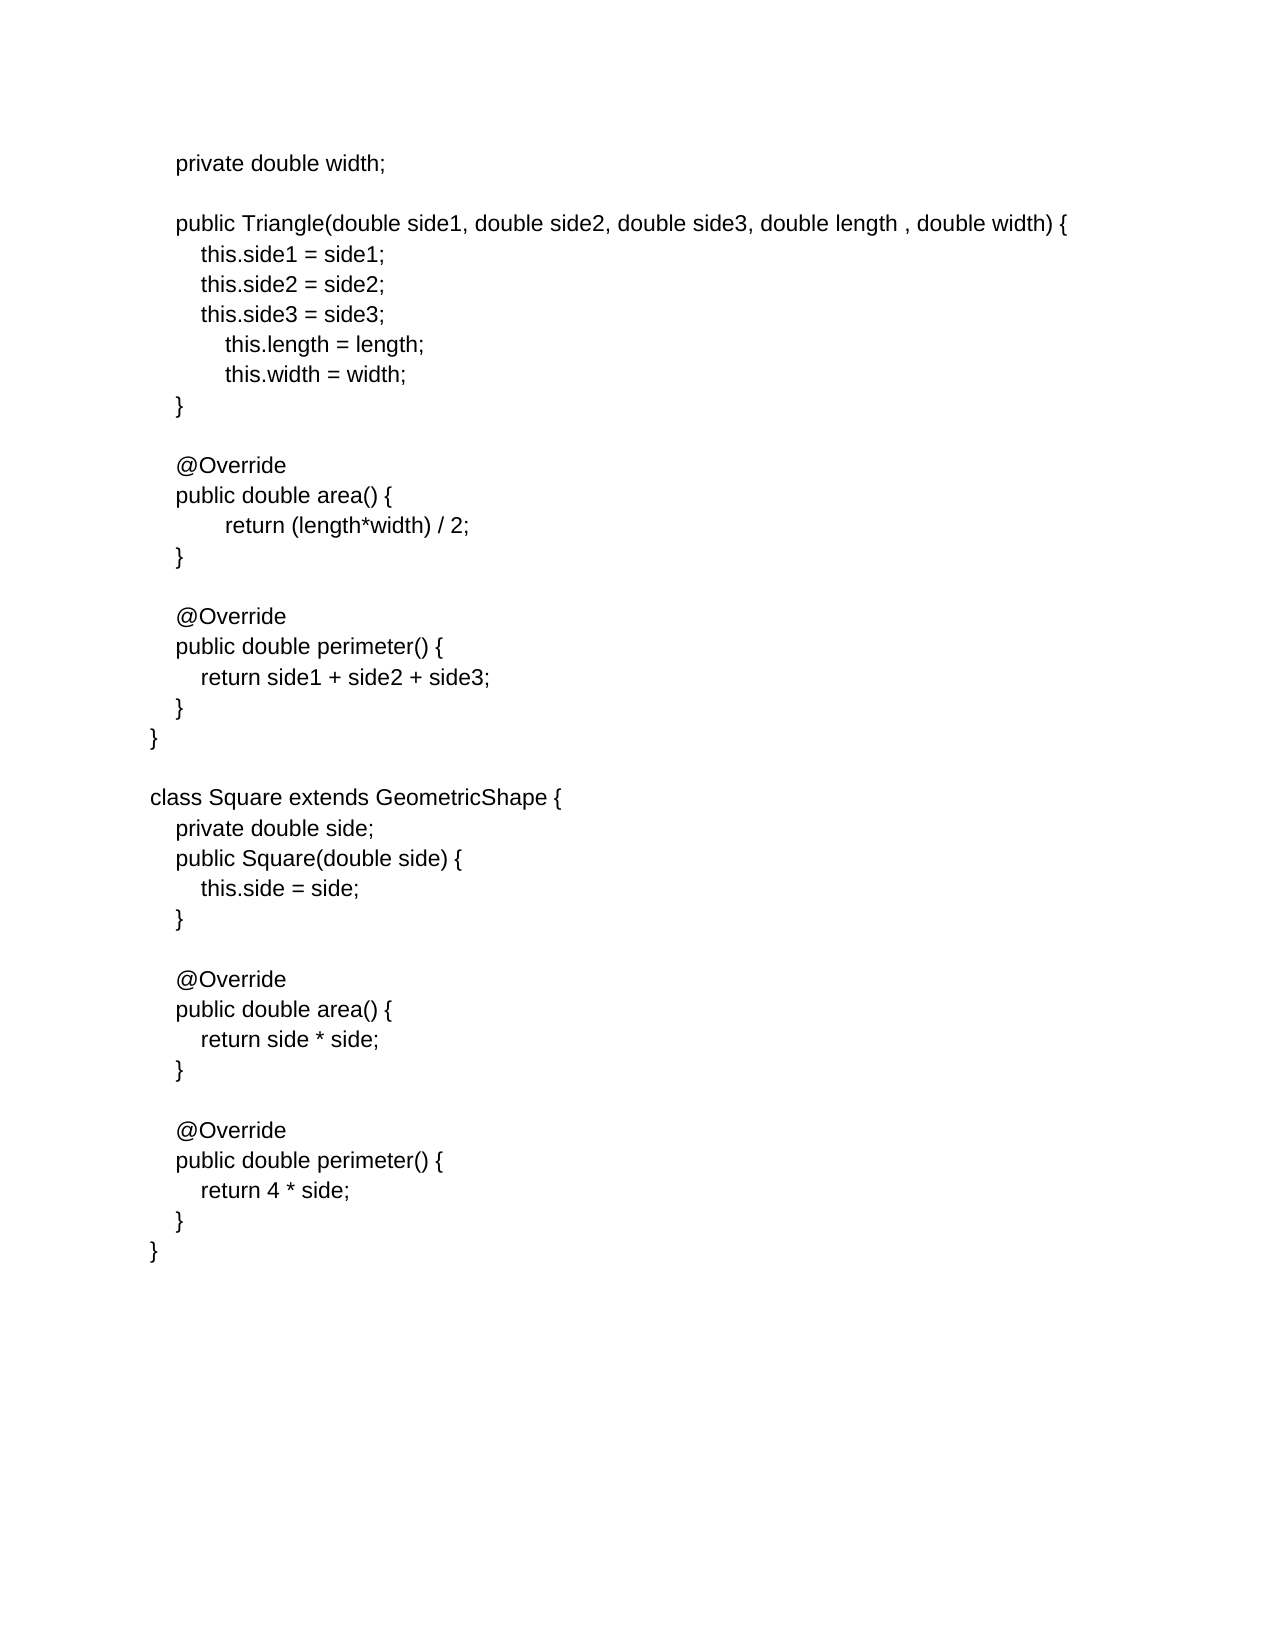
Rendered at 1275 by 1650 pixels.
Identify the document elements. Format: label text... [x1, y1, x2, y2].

text } [150, 1056, 1125, 1083]
text this.side = side; [150, 875, 1125, 901]
text public double area() { [150, 482, 1125, 509]
text public double perimeter() { [150, 633, 1125, 660]
text } [150, 724, 1125, 750]
text this.side3 = side3; [150, 301, 1125, 327]
text return side1 + side2 + side3; [150, 663, 1125, 690]
text private double width; [150, 150, 1125, 176]
text return 4 * side; [150, 1177, 1125, 1203]
text @Override [150, 452, 1125, 478]
text this.side2 = side2; [150, 271, 1125, 297]
text public Triangle(double side1, double side2, double side3, double length , double width) { [150, 210, 1125, 237]
text public double perimeter() { [150, 1147, 1125, 1173]
text @Override [150, 1117, 1125, 1143]
text @Override [150, 966, 1125, 992]
text } [150, 694, 1125, 720]
text this.length = length; [150, 331, 1125, 358]
text } [150, 905, 1125, 932]
text class Square extends GeometricShape { [150, 784, 1125, 811]
text } [150, 1237, 1125, 1264]
text this.side1 = side1; [150, 241, 1125, 267]
text } [150, 1207, 1125, 1234]
text } [150, 543, 1125, 569]
text @Override [150, 603, 1125, 629]
text return side * side; [150, 1026, 1125, 1052]
text public Square(double side) { [150, 845, 1125, 871]
text private double side; [150, 814, 1125, 841]
text public double area() { [150, 996, 1125, 1022]
text this.width = width; [150, 361, 1125, 388]
text } [150, 392, 1125, 418]
text return (length*width) / 2; [150, 512, 1125, 539]
